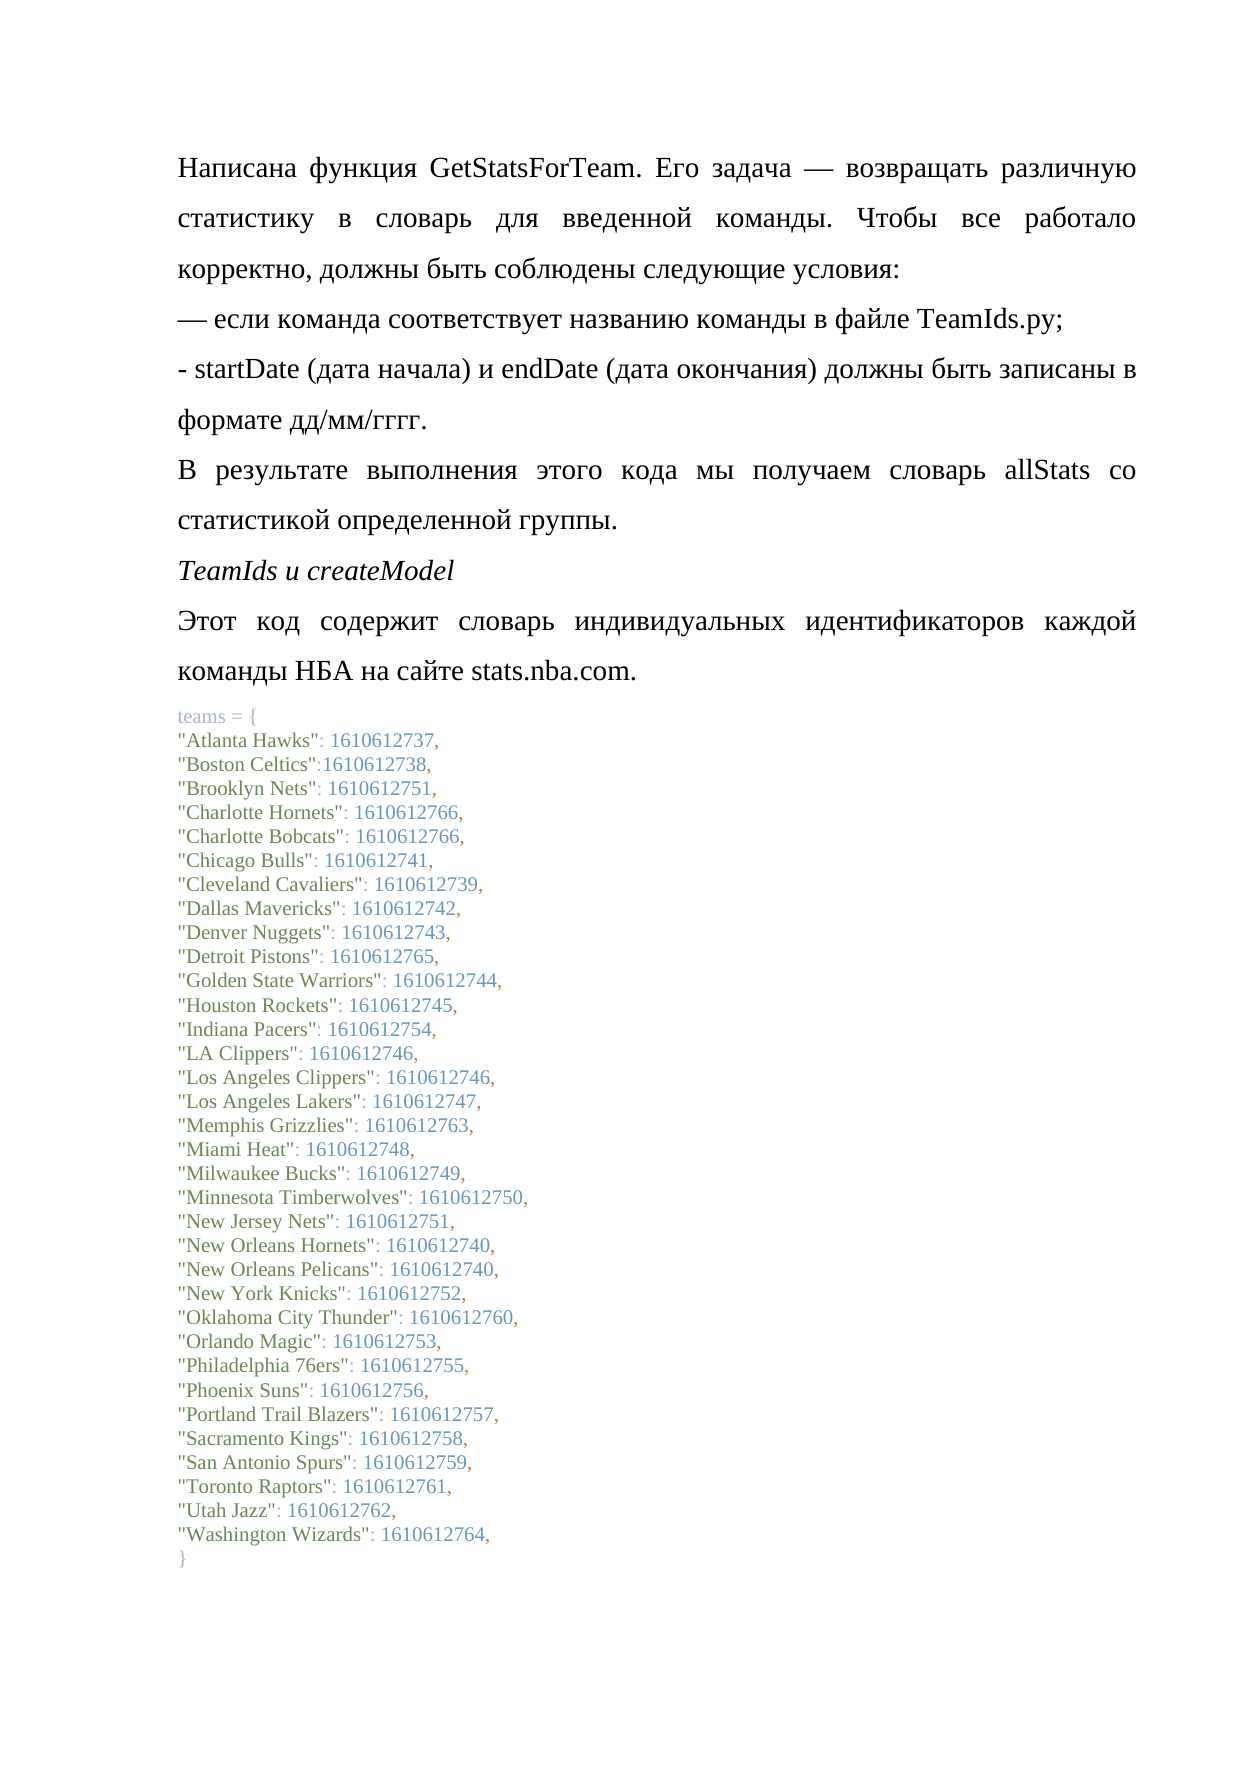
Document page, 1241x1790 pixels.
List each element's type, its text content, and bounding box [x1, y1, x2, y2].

text "Denver Nuggets": 1610612743, [177, 920, 1137, 944]
text "Chicago Bulls": 1610612741, [177, 848, 1137, 872]
text "New Orleans Hornets": 1610612740, [177, 1233, 1137, 1257]
text "Memphis Grizzlies": 1610612763, [177, 1113, 1137, 1137]
text "Orlando Magic": 1610612753, [177, 1329, 1137, 1353]
text "Cleveland Cavaliers": 1610612739, [177, 872, 1137, 896]
text "Detroit Pistons": 1610612765, [177, 944, 1137, 968]
text "Los Angeles Clippers": 1610612746, [177, 1065, 1137, 1089]
text "New York Knicks": 1610612752, [177, 1281, 1137, 1305]
list Этот код содержит словарь индивидуальных идентификаторов каждой команды НБА на сайте stats.nba.com. [177, 603, 1137, 687]
text "Miami Heat": 1610612748, [177, 1137, 1137, 1161]
text "Portland Trail Blazers": 1610612757, [177, 1402, 1137, 1426]
text "Atlanta Hawks": 1610612737, [177, 728, 1137, 752]
text teams = { [177, 704, 1137, 728]
text "Charlotte Bobcats": 1610612766, [177, 824, 1137, 848]
text "Houston Rockets": 1610612745, [177, 992, 1137, 1017]
text "Dallas Mavericks": 1610612742, [177, 896, 1137, 920]
list — если команда соответствует названию команды в файле TeamIds.py; [177, 301, 1137, 335]
text "LA Clippers": 1610612746, [177, 1041, 1137, 1065]
text "San Antonio Spurs": 1610612759, [177, 1450, 1137, 1474]
text "Indiana Pacers": 1610612754, [177, 1017, 1137, 1041]
text "Washington Wizards": 1610612764, [177, 1522, 1137, 1546]
text "New Jersey Nets": 1610612751, [177, 1209, 1137, 1233]
text "Minnesota Timberwolves": 1610612750, [177, 1185, 1137, 1209]
text "Golden State Warriors": 1610612744, [177, 968, 1137, 992]
text "Philadelphia 76ers": 1610612755, [177, 1353, 1137, 1377]
text "Utah Jazz": 1610612762, [177, 1498, 1137, 1522]
list } [177, 1546, 1137, 1570]
text "Boston Celtics":1610612738, [177, 752, 1137, 776]
list - startDate (дата начала) и endDate (дата окончания) должны быть записаны в формате дд/мм/гггг. [177, 352, 1137, 435]
list Написана функция GetStatsForTeam. Его задача — возвращать различную статистику в словарь для введенной команды. Чтобы все работало корректно, должны быть соблюдены следующие условия: [177, 150, 1137, 284]
list В результате выполнения этого кода мы получаем словарь allStats со статистикой определенной группы. [177, 452, 1137, 536]
text "Phoenix Suns": 1610612756, [177, 1377, 1137, 1402]
text "Brooklyn Nets": 1610612751, [177, 776, 1137, 800]
text "New Orleans Pelicans": 1610612740, [177, 1257, 1137, 1281]
list TeamIds и createModel [177, 553, 1137, 586]
text "Toronto Raptors": 1610612761, [177, 1474, 1137, 1498]
text "Los Angeles Lakers": 1610612747, [177, 1089, 1137, 1113]
text "Milwaukee Bucks": 1610612749, [177, 1161, 1137, 1185]
text "Charlotte Hornets": 1610612766, [177, 800, 1137, 824]
text "Oklahoma City Thunder": 1610612760, [177, 1305, 1137, 1329]
text "Sacramento Kings": 1610612758, [177, 1426, 1137, 1450]
